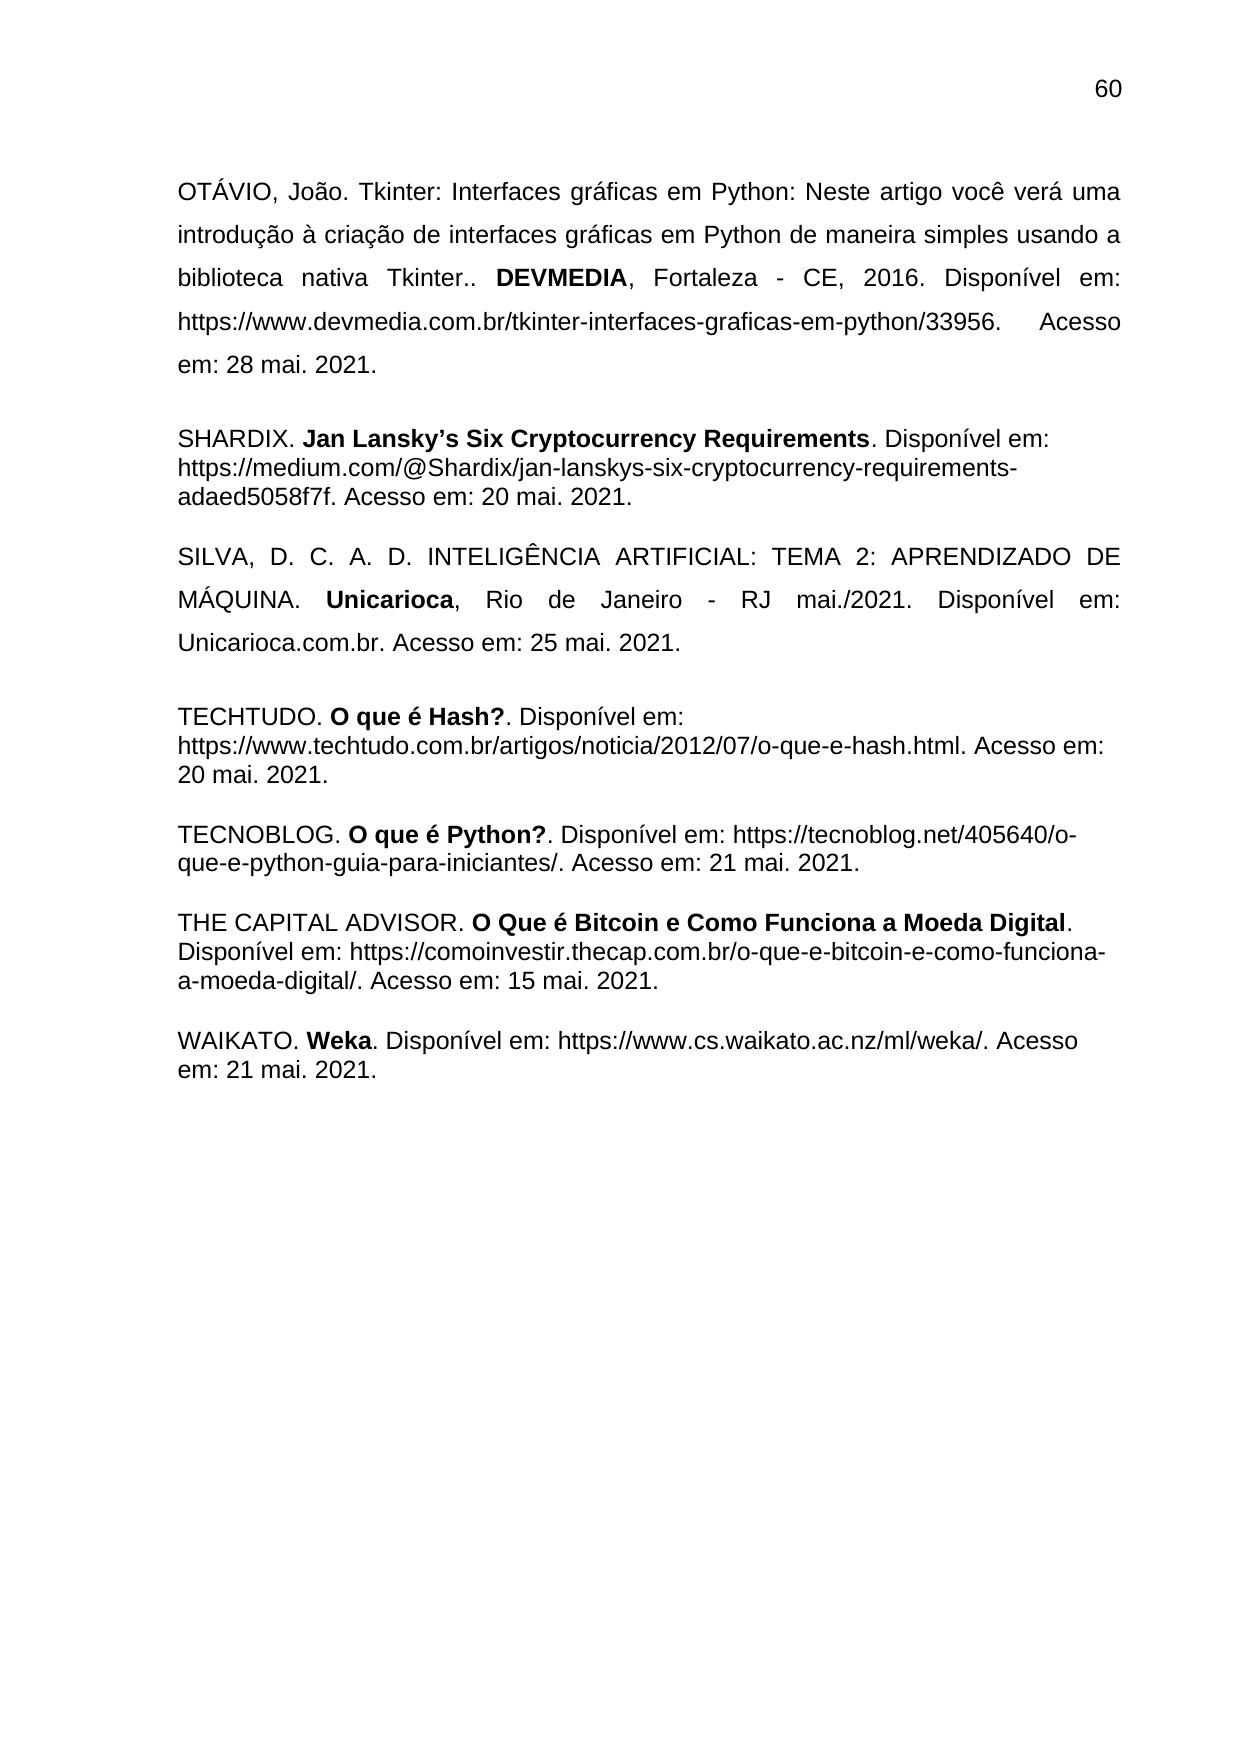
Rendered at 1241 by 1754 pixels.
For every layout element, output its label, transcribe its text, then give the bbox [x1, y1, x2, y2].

text TECNOBLOG. O que é Python?. Disponível em: https://tecnoblog.net/405640/o-que-e-python-guia-para-iniciantes/. Acesso em: 21 mai. 2021. [177, 820, 1122, 877]
text TECHTUDO. O que é Hash?. Disponível em: https://www.techtudo.com.br/artigos/noticia/2012/07/o-que-e-hash.html. Acesso em: 20 mai. 2021. [177, 702, 1122, 788]
text SHARDIX. Jan Lansky’s Six Cryptocurrency Requirements. Disponível em: https://medium.com/@Shardix/jan-lanskys-six-cryptocurrency-requirements-adaed5058f7f. Acesso em: 20 mai. 2021. [177, 424, 1122, 510]
text WAIKATO. Weka. Disponível em: https://www.cs.waikato.ac.nz/ml/weka/. Acesso em: 21 mai. 2021. [177, 1026, 1122, 1083]
text OTÁVIO, João. Tkinter: Interfaces gráficas em Python: Neste artigo você verá uma introdução à criação de interfaces gráficas em Python de maneira simples usando a biblioteca nativa Tkinter.. DEVMEDIA, Fortaleza - CE, 2016. Disponível em: https://www.devmedia.com.br/tkinter-interfaces-graficas-em-python/33956. Acesso em: 28 mai. 2021. [177, 177, 1122, 378]
text THE CAPITAL ADVISOR. O Que é Bitcoin e Como Funciona a Moeda Digital. Disponível em: https://comoinvestir.thecap.com.br/o-que-e-bitcoin-e-como-funciona-a-moeda-digital/. Acesso em: 15 mai. 2021. [177, 908, 1122, 995]
text SILVA, D. C. A. D. INTELIGÊNCIA ARTIFICIAL: TEMA 2: APRENDIZADO DE MÁQUINA. Unicarioca, Rio de Janeiro - RJ mai./2021. Disponível em: Unicarioca.com.br. Acesso em: 25 mai. 2021. [177, 542, 1122, 657]
